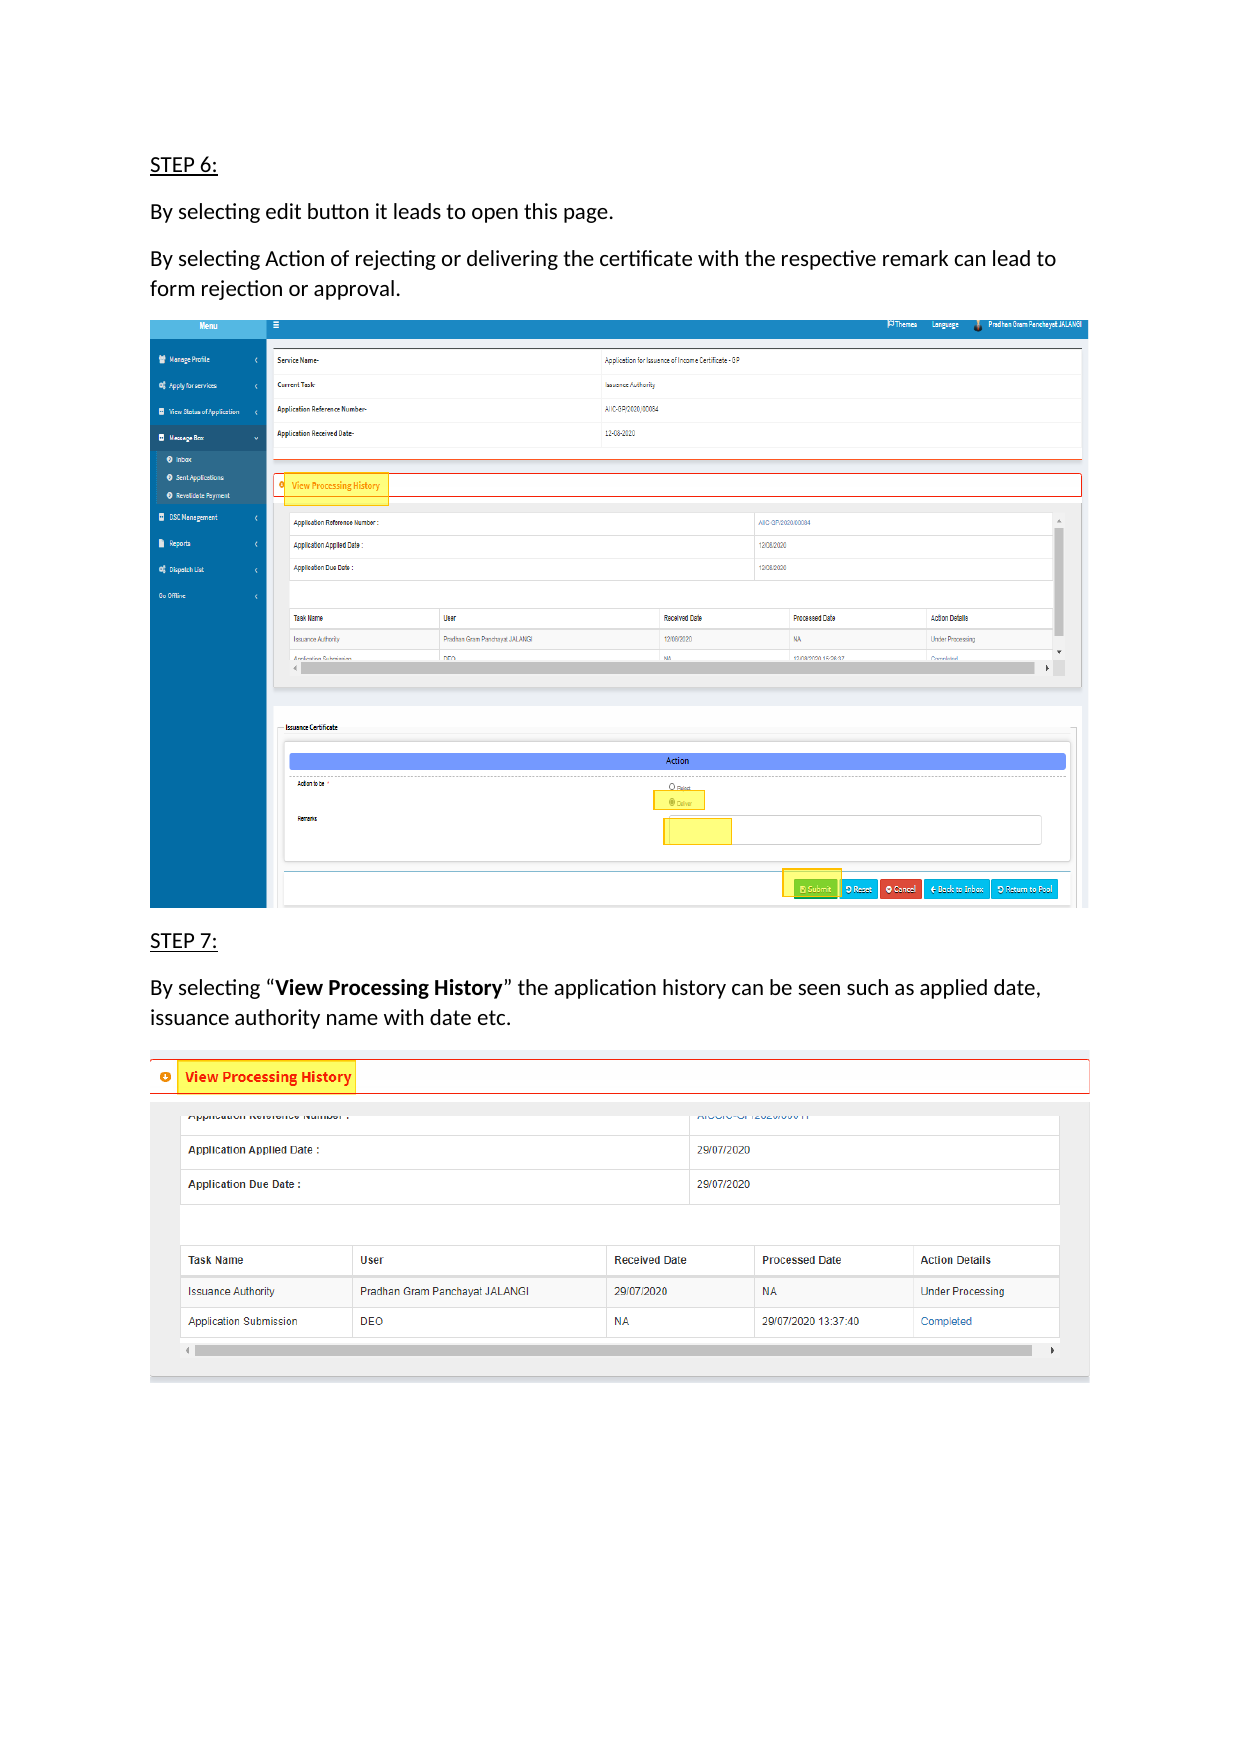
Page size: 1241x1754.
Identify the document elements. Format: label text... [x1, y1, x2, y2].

text By selecting edit button it leads to open this page. [150, 197, 1090, 225]
text By selecting Action of rejecting or delivering the certificate with the respective remark can lead to form rejection or approval. [150, 244, 1090, 302]
picture [150, 1050, 1090, 1383]
picture [150, 320, 1089, 908]
text STEP 6: [150, 150, 1090, 178]
text STEP 7: [150, 926, 1090, 954]
text By selecting “View Processing History” the application history can be seen such as applied date, issuance authority name with date etc. [150, 973, 1090, 1032]
